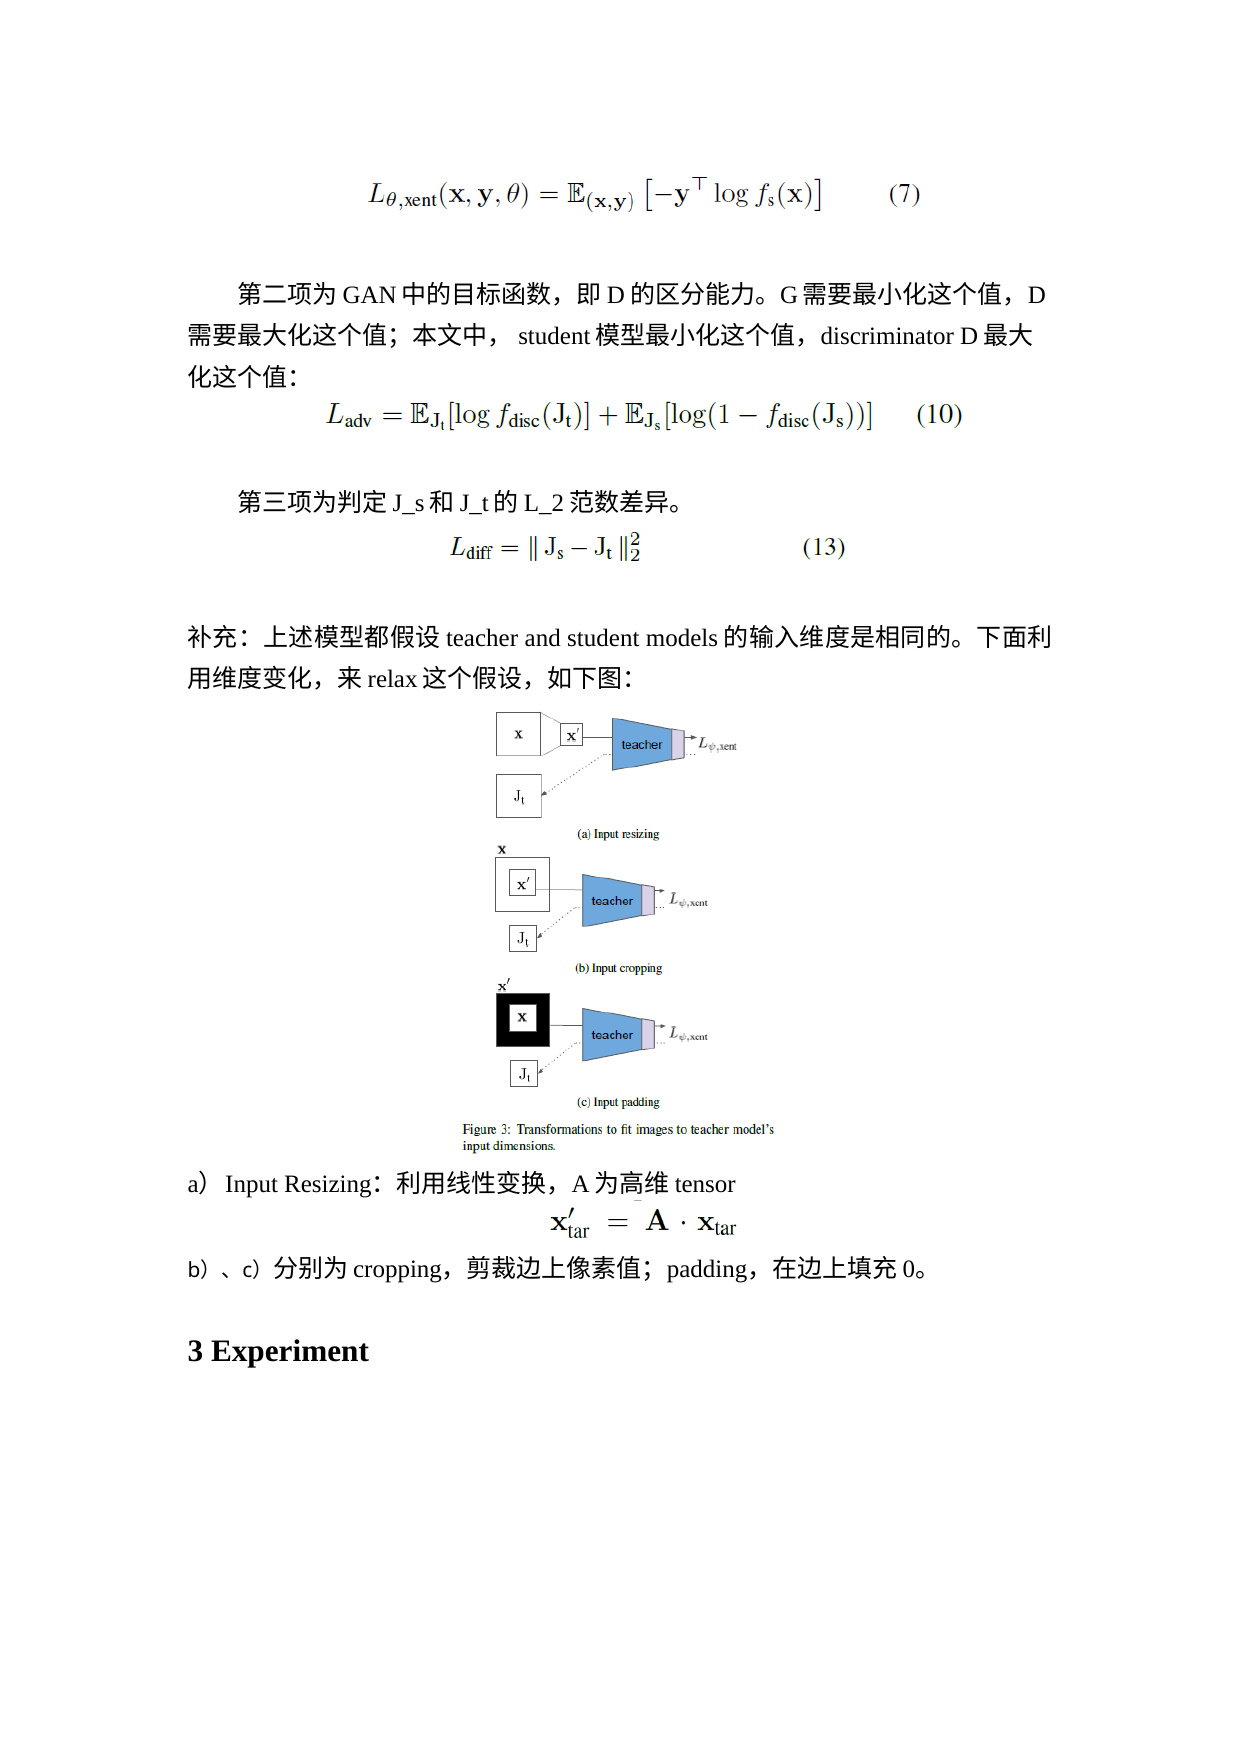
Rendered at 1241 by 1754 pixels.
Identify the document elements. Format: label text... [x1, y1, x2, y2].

text 补充：上述模型都假设teacher and student models的输入维度是相同的。下面利用维度变化，来relax这个假设，如下图： [187, 612, 1053, 695]
picture [322, 394, 968, 436]
picture [539, 1200, 739, 1244]
picture [435, 518, 855, 570]
text b）、c）分别为cropping，剪裁边上像素值；padding，在边上填充0。 [187, 1243, 1053, 1285]
picture [457, 695, 783, 1159]
picture [356, 150, 934, 227]
text 3 Experiment [187, 1327, 1053, 1368]
text 第三项为判定J_s和J_t的L_2范数差异。 [187, 477, 1053, 519]
list Input Resizing：利用线性变换，A为高维tensor [187, 1158, 1053, 1200]
text 第二项为GAN中的目标函数，即D的区分能力。G需要最小化这个值，D需要最大化这个值；本文中， student模型最小化这个值，discriminator D最大化这个值： [187, 269, 1053, 394]
